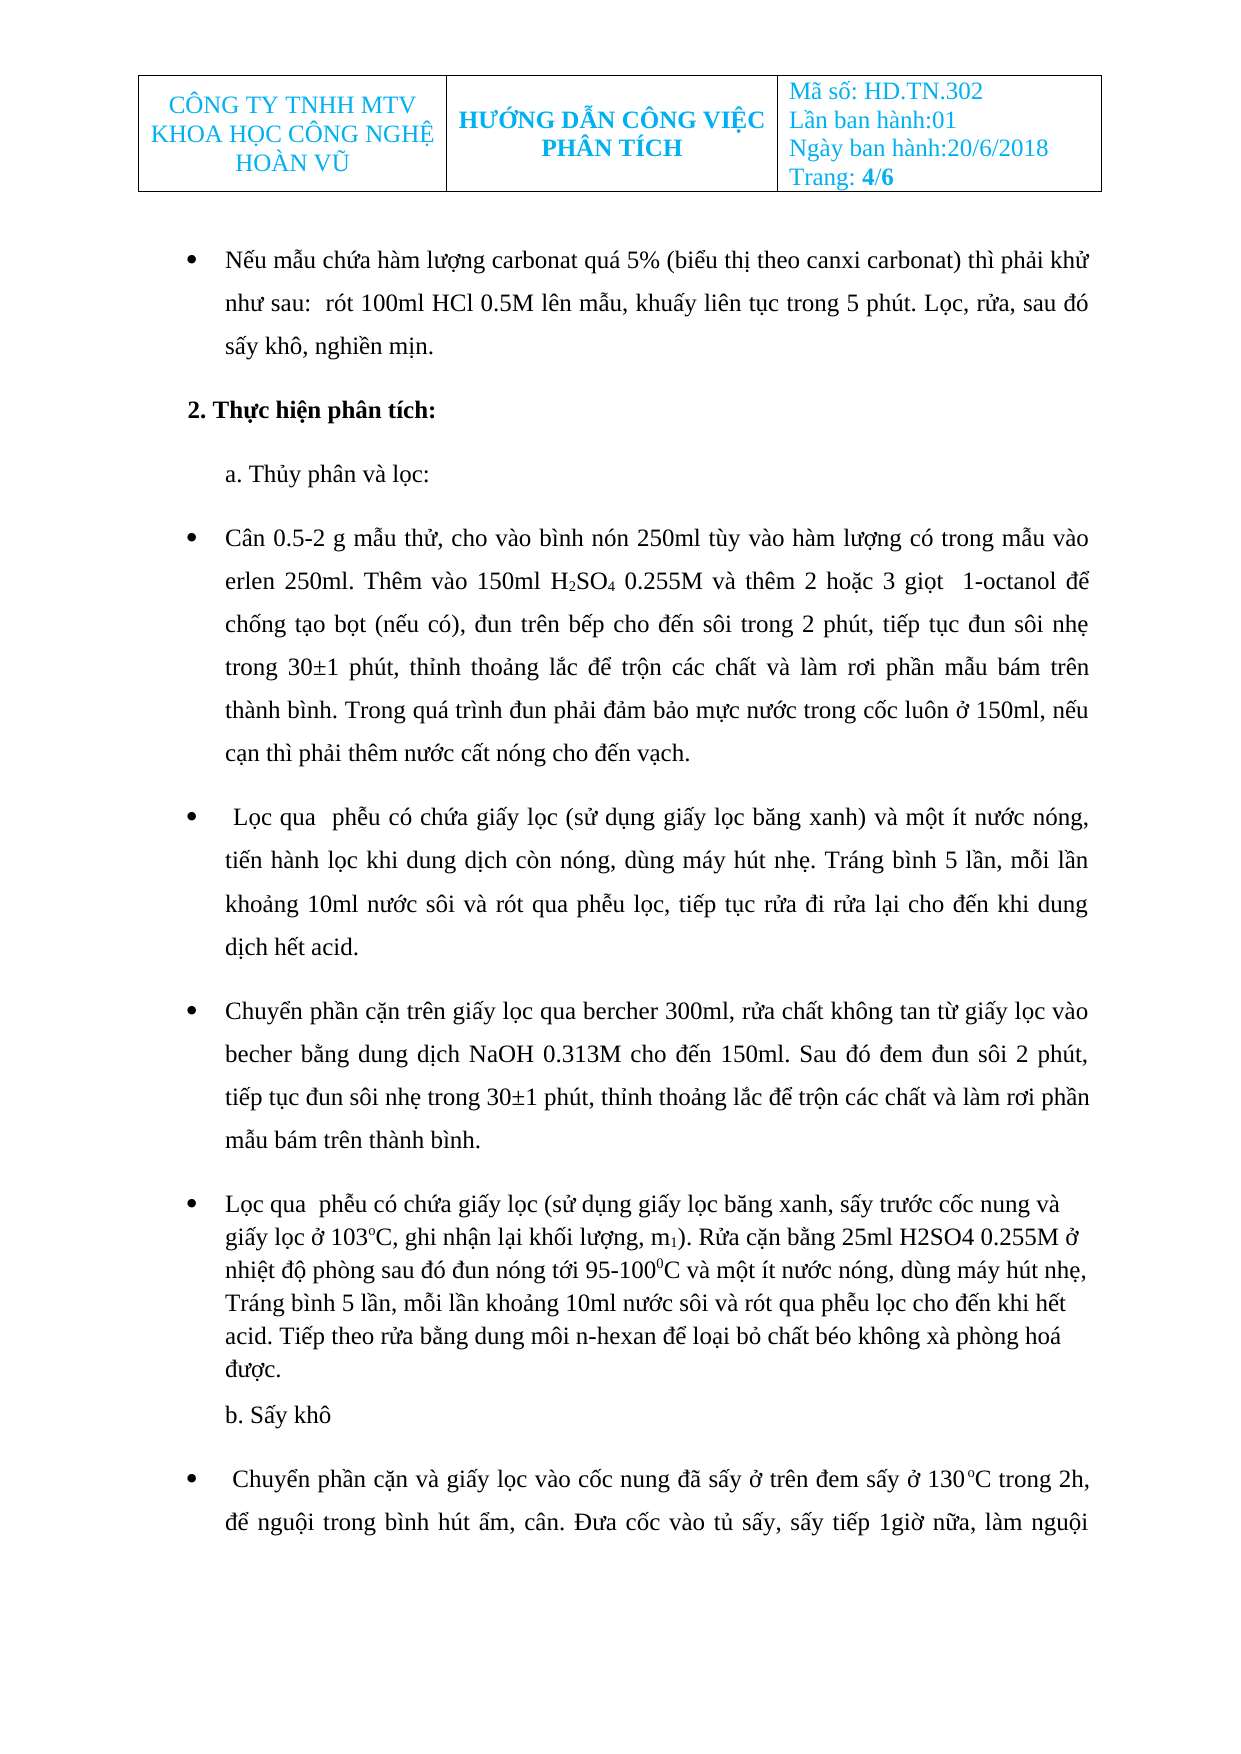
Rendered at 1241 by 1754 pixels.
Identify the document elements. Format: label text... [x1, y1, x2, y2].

list Lọc qua phễu có chứa giấy lọc (sử dụng giấy lọc băng xanh, sấy trước cốc nung và giấy lọc ở 103oC, ghi nhận lại khối lượng, m1). Rửa cặn bằng 25ml H2SO4 0.255M ở nhiệt độ phòng sau đó đun nóng tới 95-1000C và một ít nước nóng, dùng máy hút nhẹ, Tráng bình 5 lần, mỗi lần khoảng 10ml nước sôi và rót qua phễu lọc cho đến khi hết acid. Tiếp theo rửa bằng dung môi n-hexan để loại bỏ chất béo không xà phòng hoá được. [187, 1189, 1090, 1383]
text b. Sấy khô [225, 1400, 1090, 1428]
text 2. Thực hiện phân tích: [187, 395, 1090, 424]
text a. Thủy phân và lọc: [225, 459, 1090, 488]
list Lọc qua phễu có chứa giấy lọc (sử dụng giấy lọc băng xanh) và một ít nước nóng, tiến hành lọc khi dung dịch còn nóng, dùng máy hút nhẹ. Tráng bình 5 lần, mỗi lần khoảng 10ml nước sôi và rót qua phễu lọc, tiếp tục rửa đi rửa lại cho đến khi dung dịch hết acid. [187, 802, 1090, 961]
list Nếu mẫu chứa hàm lượng carbonat quá 5% (biểu thị theo canxi carbonat) thì phải khử như sau: rót 100ml HCl 0.5M lên mẫu, khuấy liên tục trong 5 phút. Lọc, rửa, sau đó sấy khô, nghiền mịn. [187, 245, 1090, 360]
list Cân 0.5-2 g mẫu thử, cho vào bình nón 250ml tùy vào hàm lượng có trong mẫu vào erlen 250ml. Thêm vào 150ml H2SO4 0.255M và thêm 2 hoặc 3 giọt 1-octanol để chống tạo bọt (nếu có), đun trên bếp cho đến sôi trong 2 phút, tiếp tục đun sôi nhẹ trong 30±1 phút, thỉnh thoảng lắc để trộn các chất và làm rơi phần mẫu bám trên thành bình. Trong quá trình đun phải đảm bảo mực nước trong cốc luôn ở 150ml, nếu cạn thì phải thêm nước cất nóng cho đến vạch. [187, 523, 1090, 767]
list Chuyển phần cặn trên giấy lọc qua bercher 300ml, rửa chất không tan từ giấy lọc vào becher bằng dung dịch NaOH 0.313M cho đến 150ml. Sau đó đem đun sôi 2 phút, tiếp tục đun sôi nhẹ trong 30±1 phút, thỉnh thoảng lắc để trộn các chất và làm rơi phần mẫu bám trên thành bình. [187, 996, 1090, 1154]
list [187, 1464, 1090, 1536]
